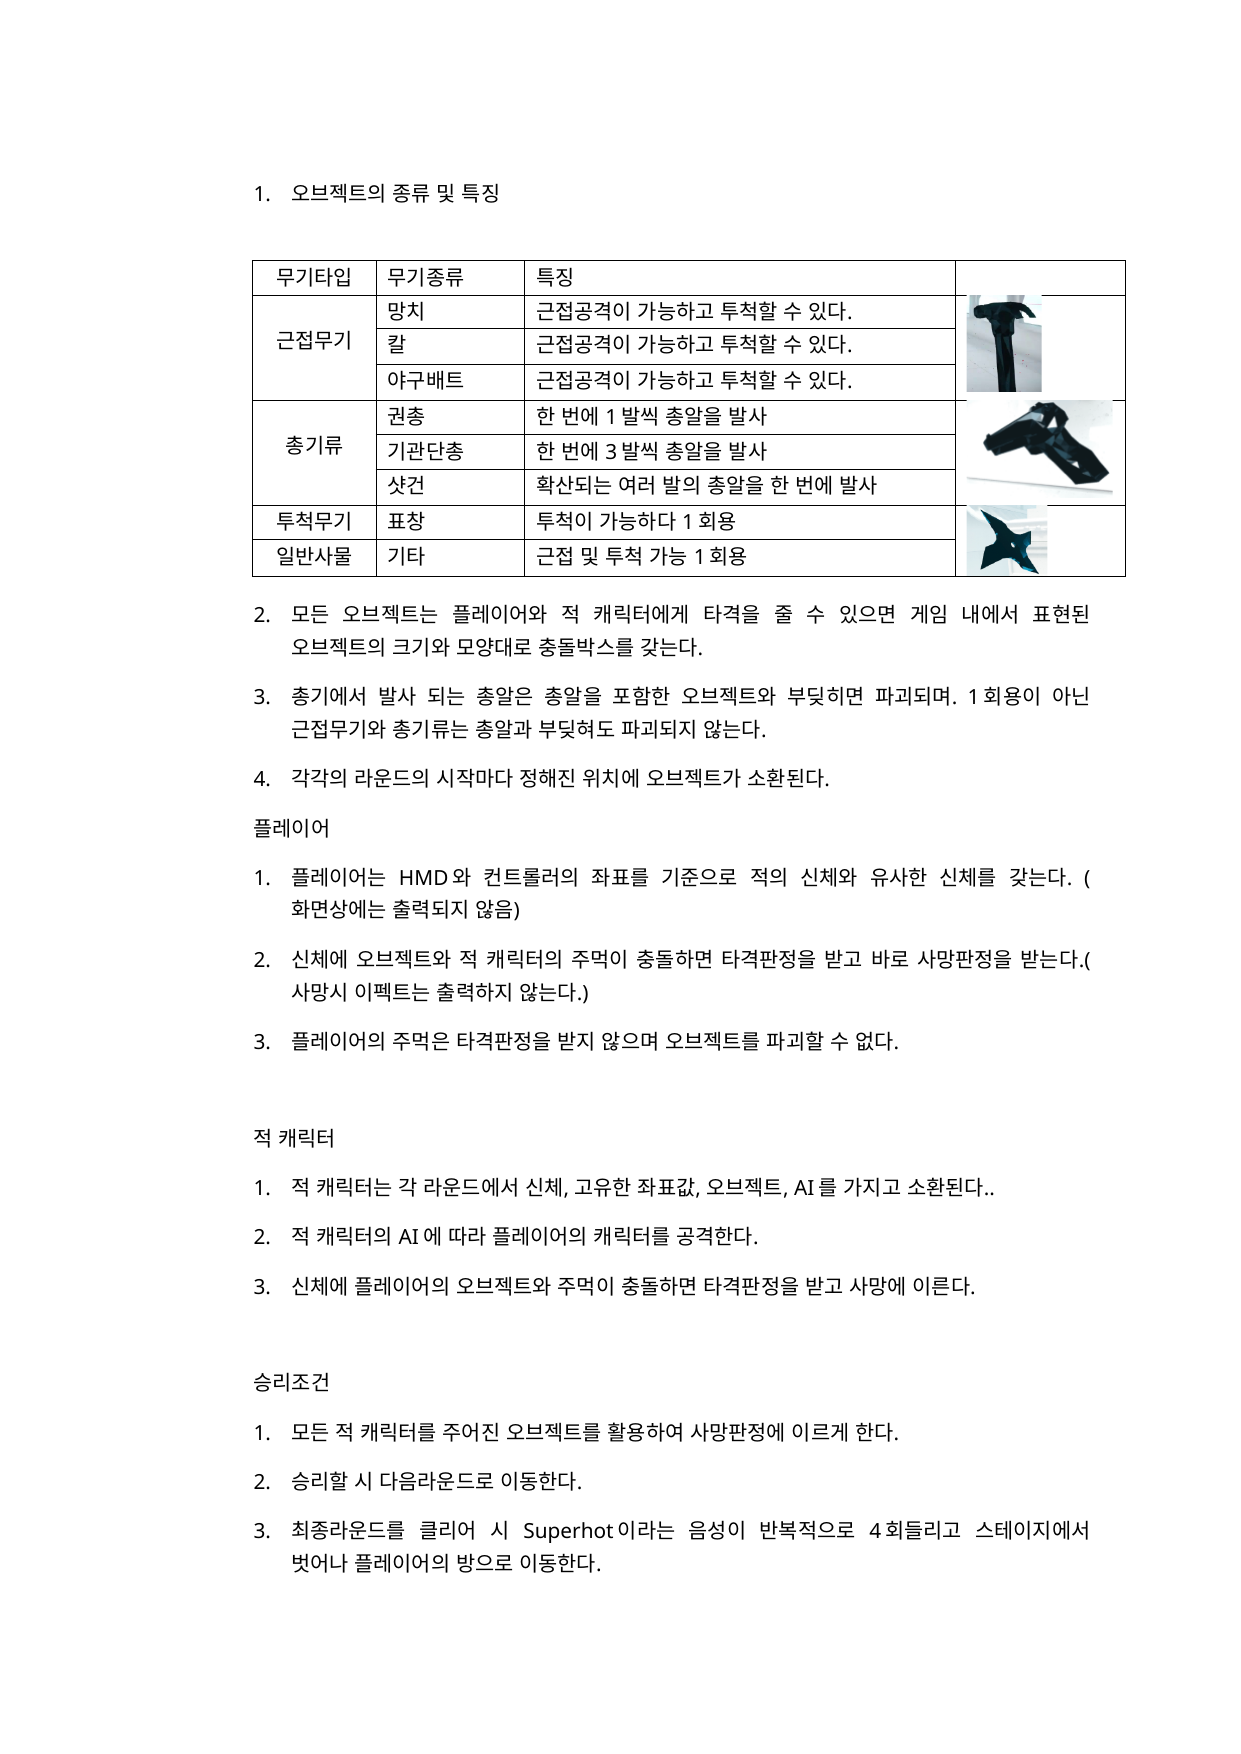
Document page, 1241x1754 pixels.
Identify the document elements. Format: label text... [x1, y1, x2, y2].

table_cell [1048, 506, 1125, 576]
table_cell 일반사물 [253, 540, 376, 576]
list 적 캐릭터는 각 라운드에서 신체, 고유한 좌표값, 오브젝트, AI를 가지고 소환된다.. [253, 1171, 1090, 1201]
list 신체에 플레이어의 오브젝트와 주먹이 충돌하면 타격판정을 받고 사망에 이른다. [253, 1270, 1090, 1300]
table_cell 한 번에 1발씩 총알을 발사 [525, 401, 955, 434]
text 플레이어 [253, 812, 1090, 842]
table_cell [956, 401, 1125, 504]
table_cell 근접무기 [253, 296, 376, 399]
picture [966, 295, 1042, 392]
table_cell [956, 506, 966, 576]
table_cell 표창 [377, 506, 524, 539]
list 모든 적 캐릭터를 주어진 오브젝트를 활용하여 사망판정에 이르게 한다. [253, 1416, 1090, 1446]
table_cell 한 번에 3발씩 총알을 발사 [525, 435, 955, 468]
table_cell 망치 [377, 296, 524, 327]
table_header 무기종류 [377, 261, 524, 294]
table_cell 확산되는 여러 발의 총알을 한 번에 발사 [525, 470, 955, 504]
list 최종라운드를 클리어 시 Superhot이라는 음성이 반복적으로 4회들리고 스테이지에서 벗어나 플레이어의 방으로 이동한다. [253, 1514, 1090, 1578]
table_cell 근접공격이 가능하고 투척할 수 있다. [525, 365, 955, 399]
table_cell 야구배트 [377, 365, 524, 399]
list 승리조건 [253, 1367, 1090, 1397]
table_header [956, 261, 1125, 294]
table_cell 기관단총 [377, 435, 524, 468]
list 신체에 오브젝트와 적 캐릭터의 주먹이 충돌하면 타격판정을 받고 바로 사망판정을 받는다.(사망시 이펙트는 출력하지 않는다.) [253, 943, 1090, 1006]
table_cell 총기류 [253, 401, 376, 504]
table_cell 근접 및 투척 가능 1회용 [525, 540, 955, 576]
list 플레이어는 HMD와 컨트롤러의 좌표를 기준으로 적의 신체와 유사한 신체를 갖는다. (화면상에는 출력되지 않음) [253, 861, 1090, 924]
list 모든 오브젝트는 플레이어와 적 캐릭터에게 타격을 줄 수 있으면 게임 내에서 표현된 오브젝트의 크기와 모양대로 충돌박스를 갖는다. [253, 577, 1090, 661]
list 오브젝트의 종류 및 특징 [253, 177, 1090, 207]
list 적 캐릭터의 AI에 따라 플레이어의 캐릭터를 공격한다. [253, 1221, 1090, 1251]
table_cell 샷건 [377, 470, 524, 504]
picture [966, 505, 1048, 576]
table_header 특징 [525, 261, 955, 294]
table_cell 칼 [377, 329, 524, 363]
picture [966, 400, 1113, 498]
text 적 캐릭터 [253, 1122, 1090, 1152]
table_cell 기타 [377, 540, 524, 576]
table_cell 권총 [377, 401, 524, 434]
table_cell [956, 296, 1125, 399]
list 플레이어의 주먹은 타격판정을 받지 않으며 오브젝트를 파괴할 수 없다. [253, 1025, 1090, 1056]
table_header 무기타입 [253, 261, 376, 294]
table_cell 근접공격이 가능하고 투척할 수 있다. [525, 296, 955, 327]
table_cell 투척이 가능하다 1회용 [525, 506, 955, 539]
list 총기에서 발사 되는 총알은 총알을 포함한 오브젝트와 부딪히면 파괴되며. 1회용이 아닌 근접무기와 총기류는 총알과 부딪혀도 파괴되지 않는다. [253, 680, 1090, 743]
list 각각의 라운드의 시작마다 정해진 위치에 오브젝트가 소환된다. [253, 762, 1090, 793]
table_cell 투척무기 [253, 506, 376, 539]
list 승리할 시 다음라운드로 이동한다. [253, 1465, 1090, 1496]
table_cell 근접공격이 가능하고 투척할 수 있다. [525, 329, 955, 363]
